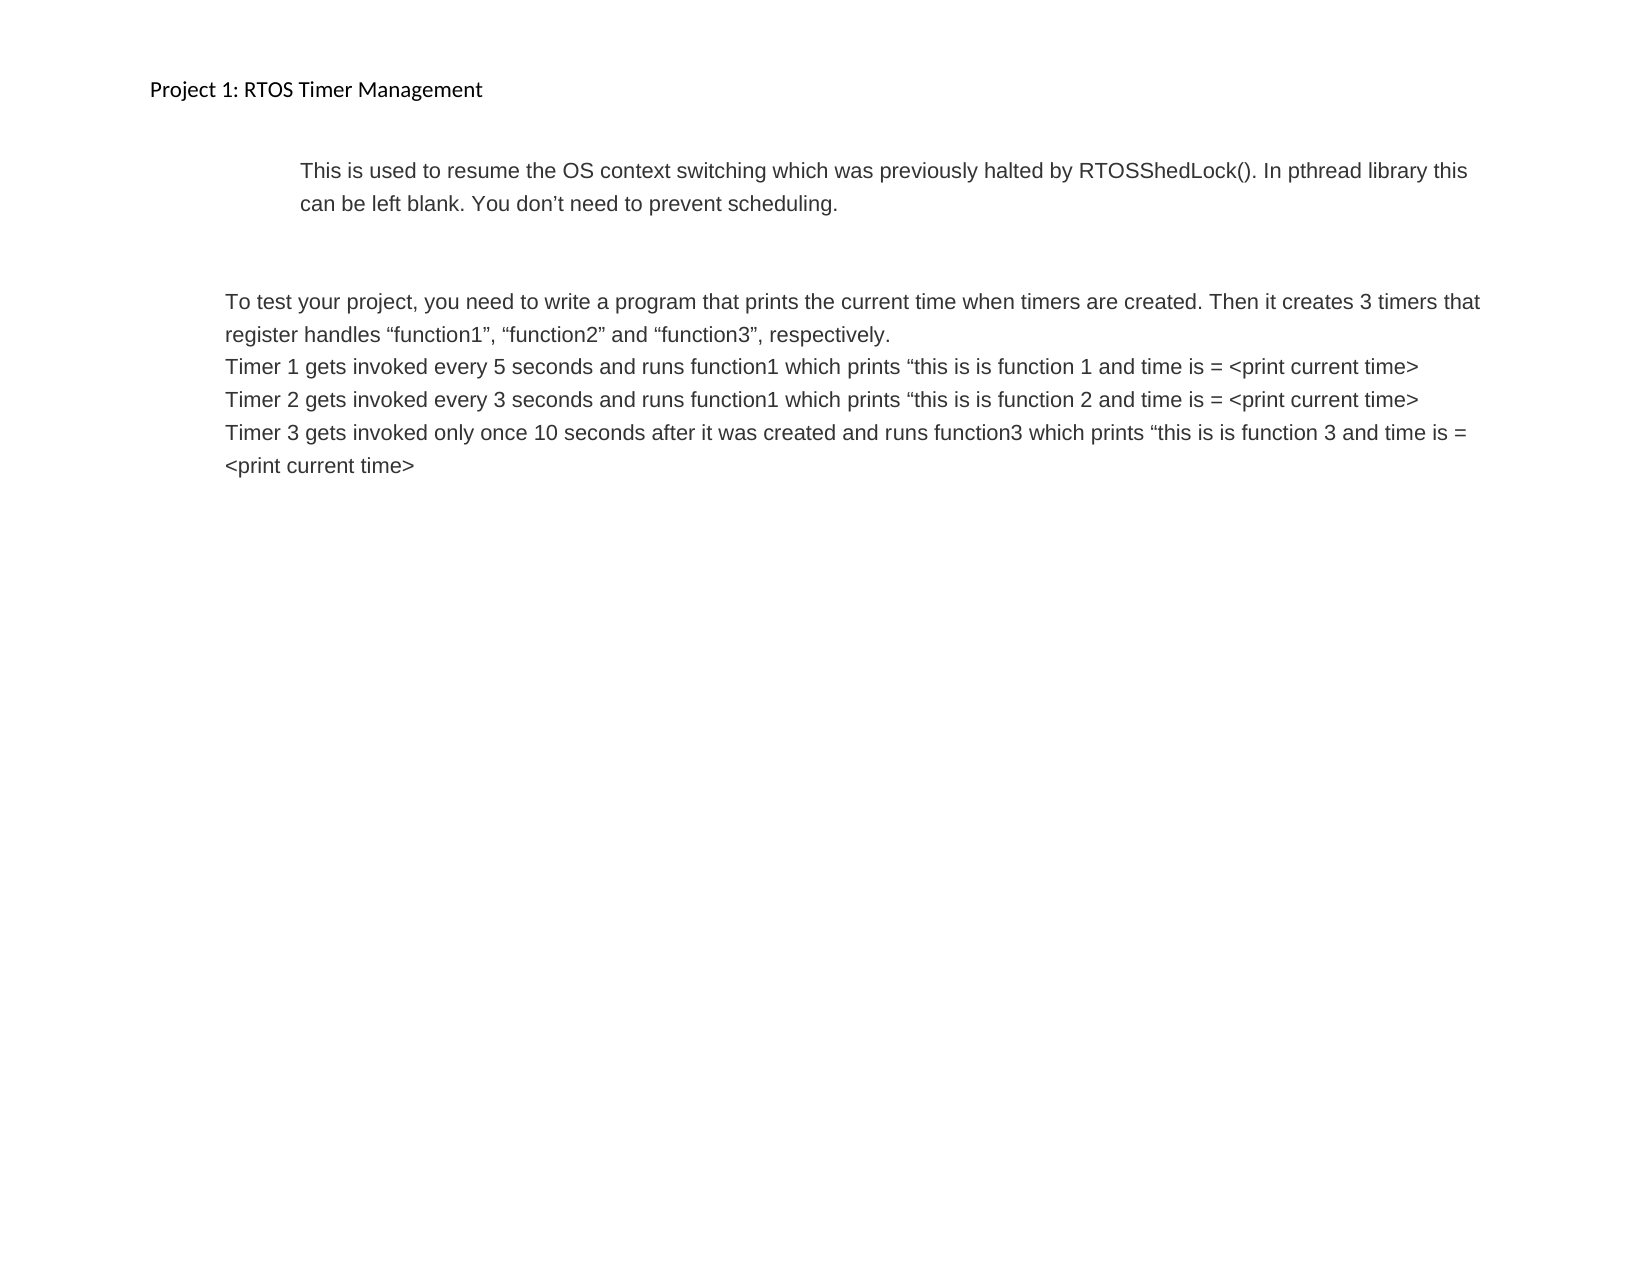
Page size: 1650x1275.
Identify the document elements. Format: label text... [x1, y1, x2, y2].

list Timer 3 gets invoked only once 10 seconds after it was created and runs function3 which prints “this is is function 3 and time is = <print current time> [225, 412, 1500, 478]
list Timer 1 gets invoked every 5 seconds and runs function1 which prints “this is is function 1 and time is = <print current time> [225, 347, 1500, 380]
list Timer 2 gets invoked every 3 seconds and runs function1 which prints “this is is function 2 and time is = <print current time> [225, 380, 1500, 412]
list This is used to resume the OS context switching which was previously halted by RTOSShedLock(). In pthread library this can be left blank. You don’t need to prevent scheduling. [300, 150, 1500, 216]
list To test your project, you need to write a program that prints the current time when timers are created. Then it creates 3 timers that register handles “function1”, “function2” and “function3”, respectively. [225, 281, 1500, 347]
